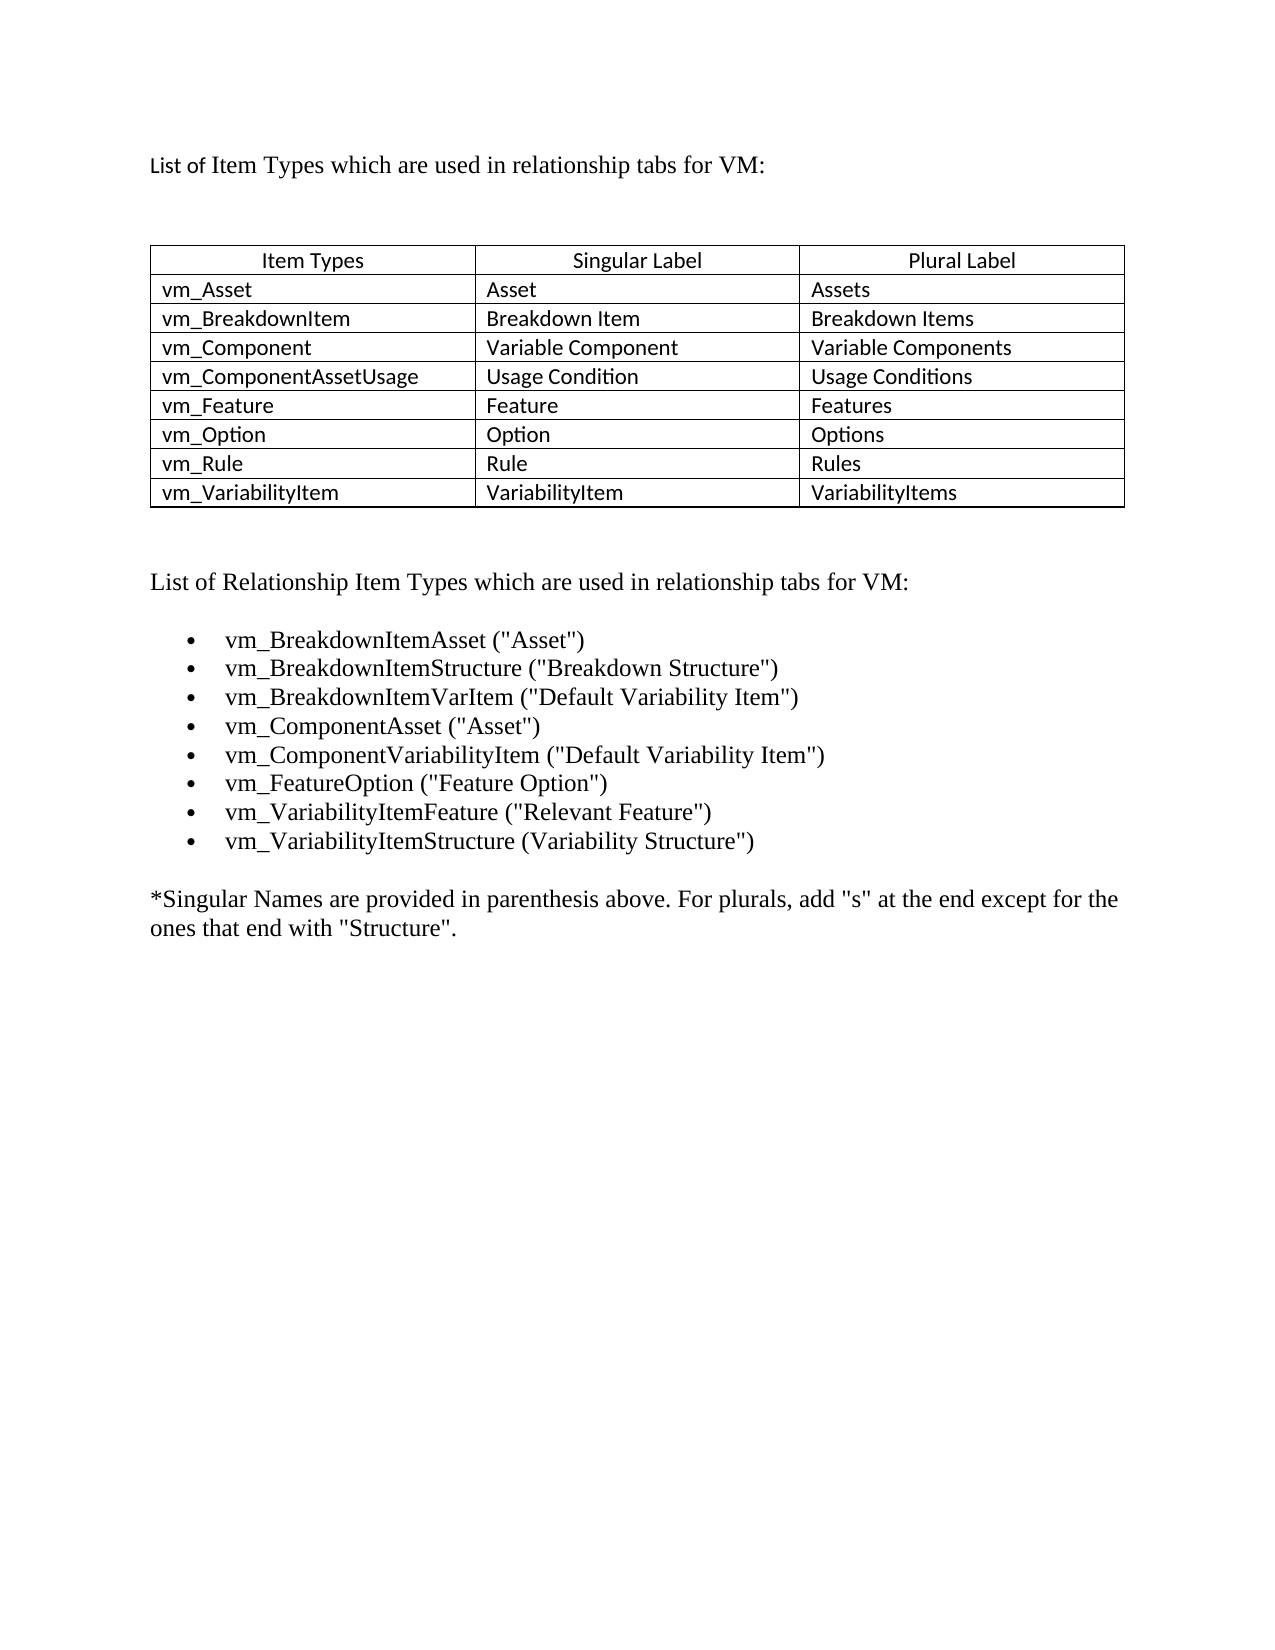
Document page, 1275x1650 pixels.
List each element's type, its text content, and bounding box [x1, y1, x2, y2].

table_header Plural Label [800, 246, 1124, 274]
table_header Singular Label [476, 246, 799, 274]
list vm_BreakdownItemStructure ("Breakdown Structure") [187, 653, 1125, 682]
text List of Item Types which are used in relationship tabs for VM: [150, 150, 1125, 179]
table_cell vm_VariabilityItem [151, 479, 475, 506]
list vm_FeatureOption ("Feature Option") [187, 768, 1125, 797]
table_cell Breakdown Item [476, 304, 799, 332]
table_cell vm_Feature [151, 391, 475, 419]
list vm_BreakdownItemVarItem ("Default Variability Item") [187, 682, 1125, 711]
table_cell VariabilityItem [476, 479, 799, 506]
table_cell vm_ComponentAssetUsage [151, 362, 475, 390]
list vm_BreakdownItemAsset ("Asset") [187, 625, 1125, 653]
list vm_ComponentAsset ("Asset") [187, 711, 1125, 740]
table_cell Assets [800, 275, 1124, 303]
table_cell Option [476, 420, 799, 448]
table_cell Rule [476, 449, 799, 477]
table_cell Rules [800, 449, 1124, 477]
table_cell Usage Condition [476, 362, 799, 390]
table_cell Usage Conditions [800, 362, 1124, 390]
list vm_VariabilityItemFeature ("Relevant Feature") [187, 797, 1125, 826]
table_cell Feature [476, 391, 799, 419]
table_cell Asset [476, 275, 799, 303]
table_cell VariabilityItems [800, 479, 1124, 506]
table_cell Options [800, 420, 1124, 448]
table_cell vm_Rule [151, 449, 475, 477]
table_cell vm_Option [151, 420, 475, 448]
text List of Relationship Item Types which are used in relationship tabs for VM: [150, 567, 1125, 596]
table_cell vm_BreakdownItem [151, 304, 475, 332]
list vm_ComponentVariabilityItem ("Default Variability Item") [187, 740, 1125, 768]
text *Singular Names are provided in parenthesis above. For plurals, add "s" at the end except for the ones that end with "Structure". [150, 884, 1125, 941]
table_cell Variable Component [476, 333, 799, 361]
table_cell Breakdown Items [800, 304, 1124, 332]
table_cell vm_Asset [151, 275, 475, 303]
table_cell Features [800, 391, 1124, 419]
table_cell Variable Components [800, 333, 1124, 361]
table_cell vm_Component [151, 333, 475, 361]
list vm_VariabilityItemStructure (Variability Structure") [187, 826, 1125, 855]
table_header Item Types [151, 246, 475, 274]
